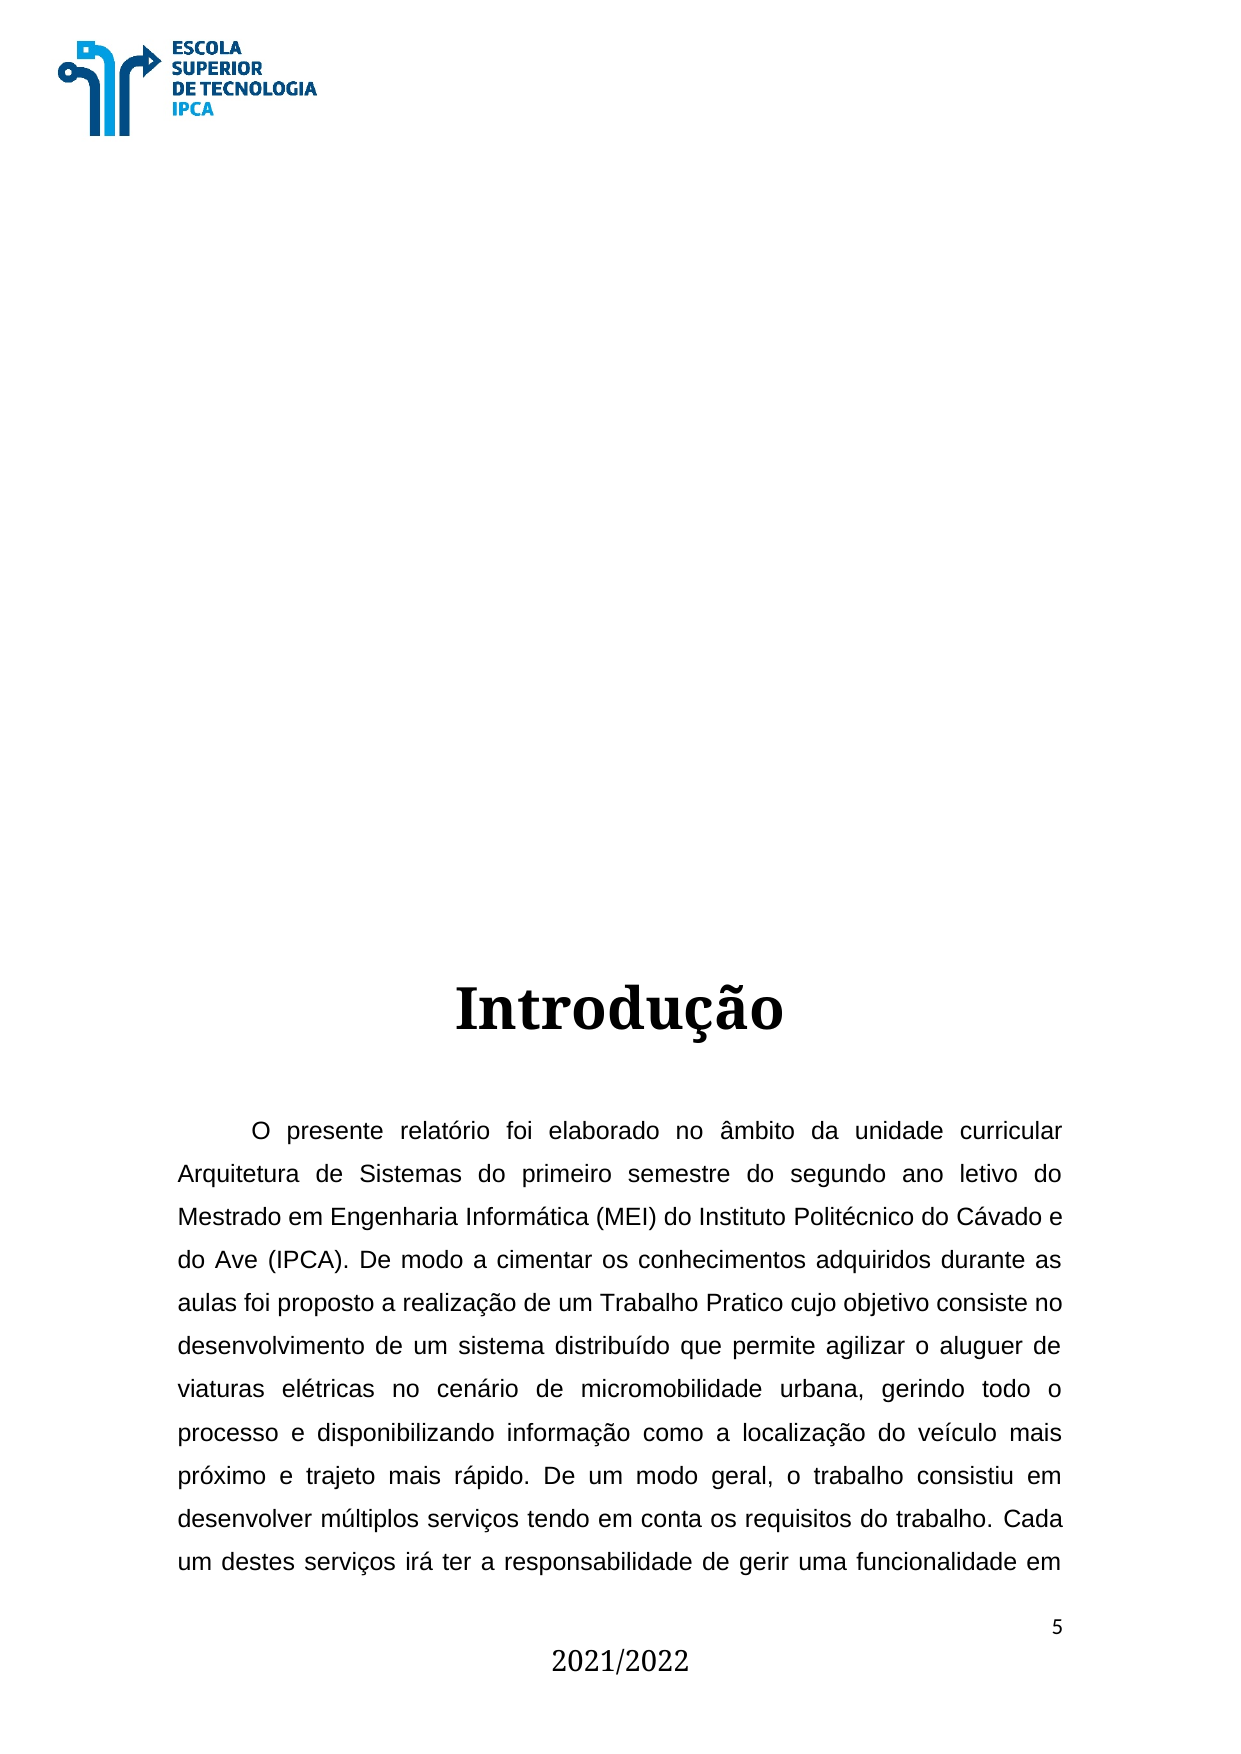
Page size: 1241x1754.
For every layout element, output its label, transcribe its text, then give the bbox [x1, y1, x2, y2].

subtitle Introdução [177, 967, 1063, 1047]
picture [31, 26, 341, 148]
